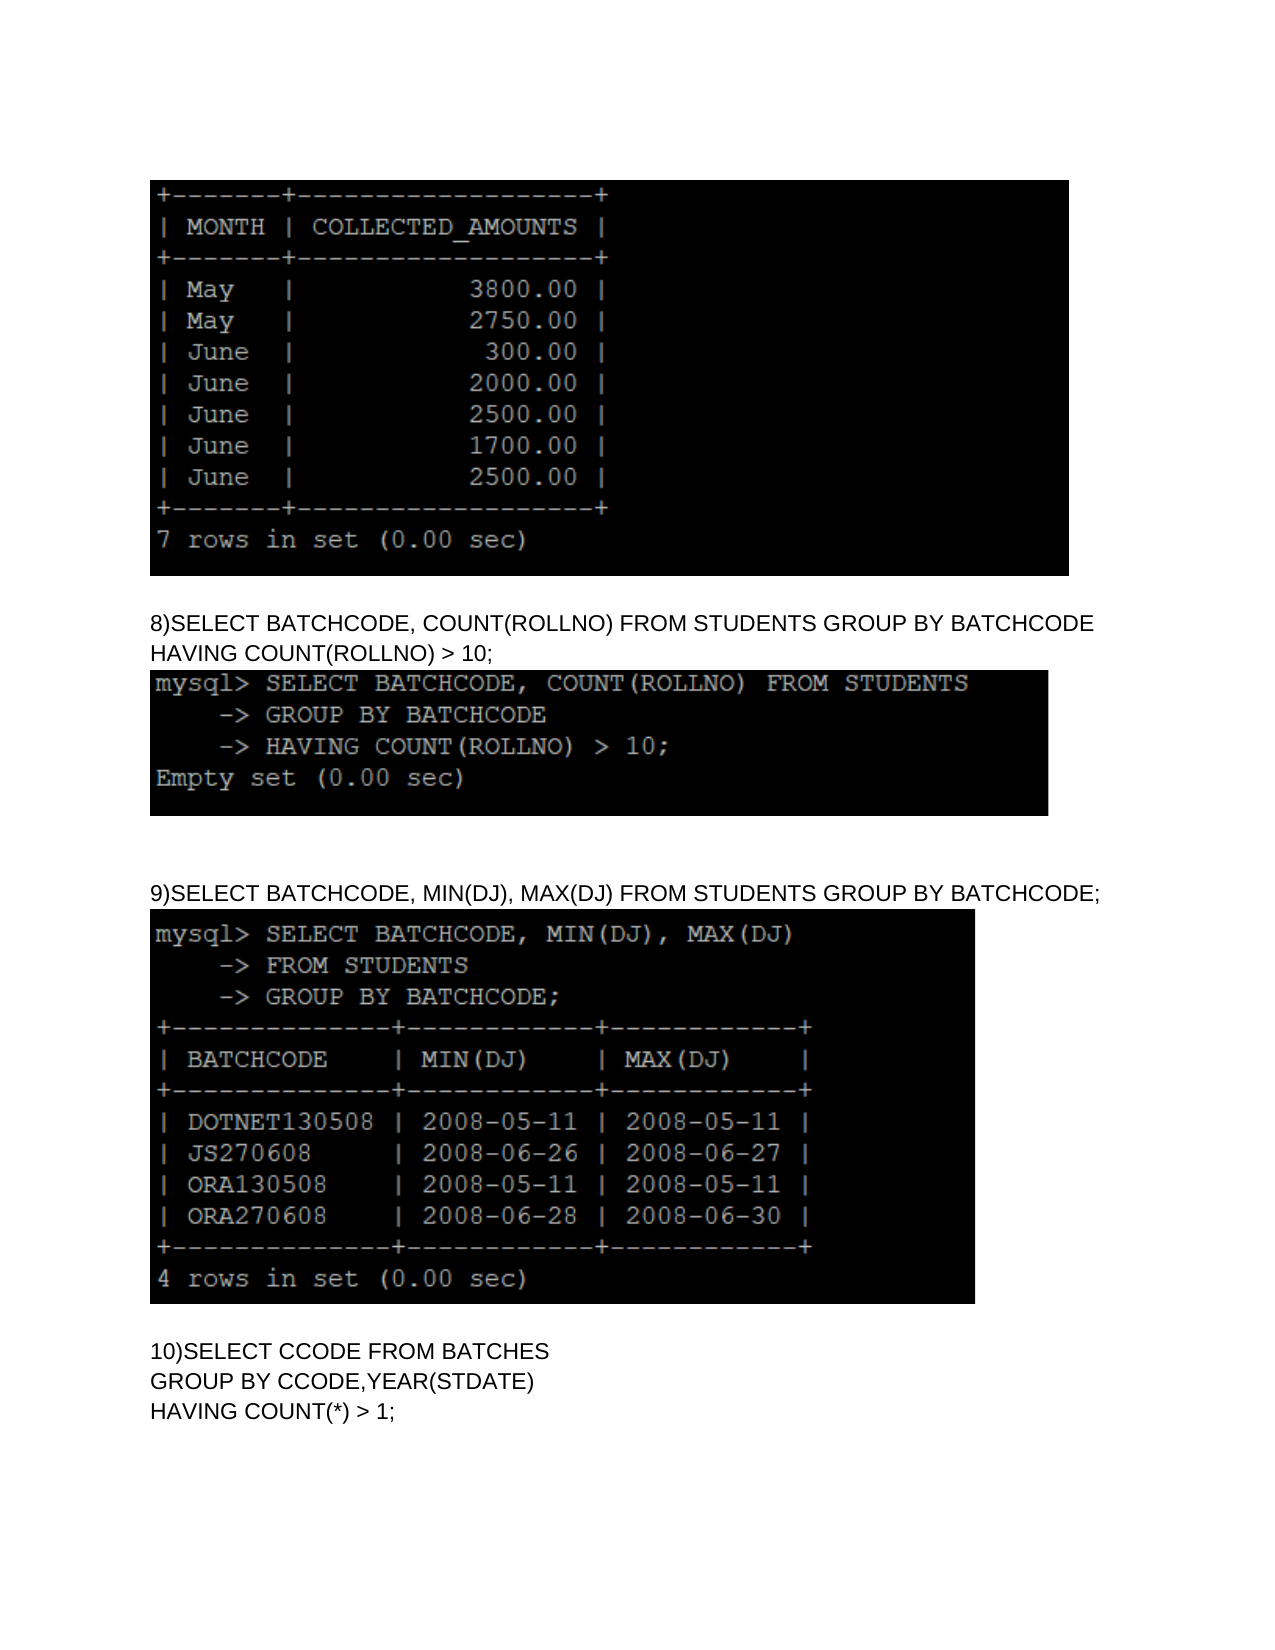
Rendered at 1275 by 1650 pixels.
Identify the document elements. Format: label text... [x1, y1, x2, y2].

text 8)SELECT BATCHCODE, COUNT(ROLLNO) FROM STUDENTS GROUP BY BATCHCODE HAVING COUNT(ROLLNO) > 10; [150, 609, 1125, 666]
picture [150, 670, 1049, 816]
picture [150, 180, 1069, 576]
text 9)SELECT BATCHCODE, MIN(DJ), MAX(DJ) FROM STUDENTS GROUP BY BATCHCODE; [150, 879, 1125, 906]
text GROUP BY CCODE,YEAR(STDATE) [150, 1368, 1125, 1394]
text HAVING COUNT(*) > 1; [150, 1398, 1125, 1424]
text 10)SELECT CCODE FROM BATCHES [150, 1338, 1125, 1364]
picture [150, 909, 976, 1304]
